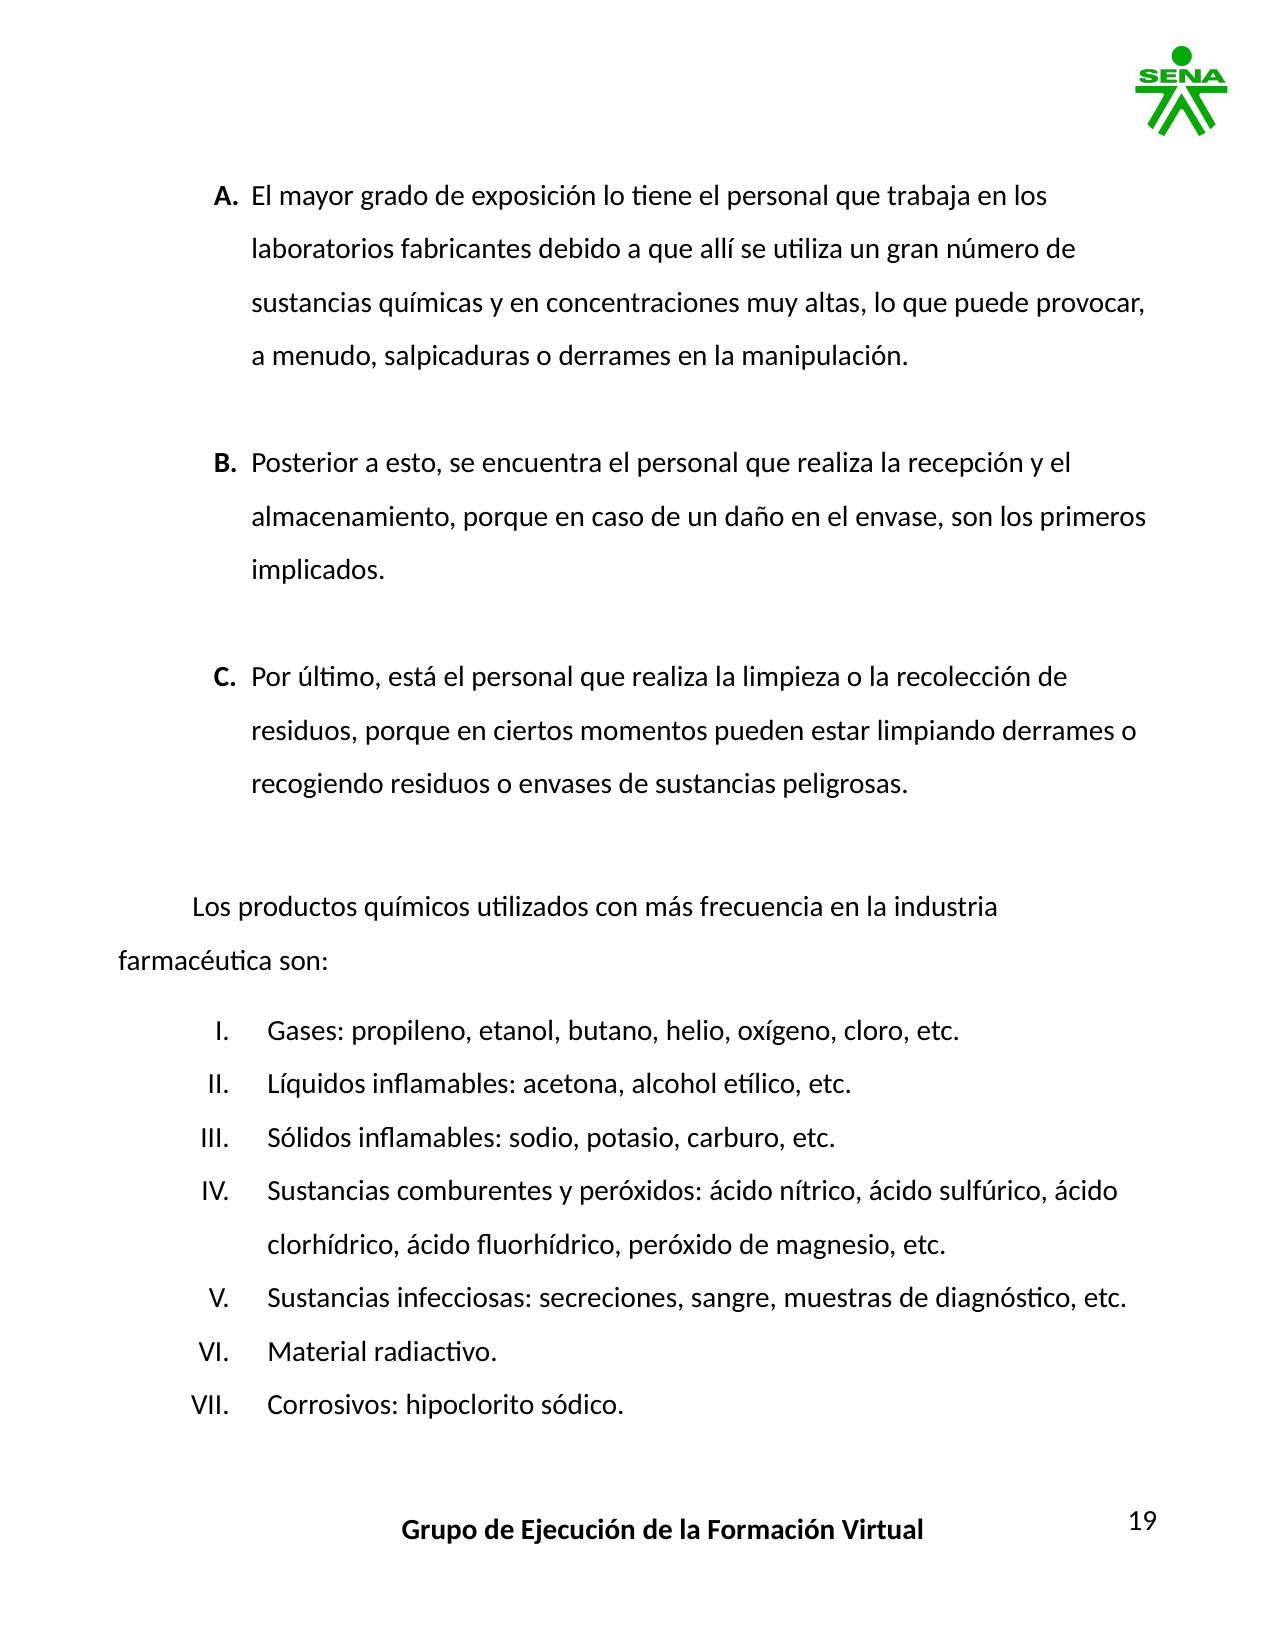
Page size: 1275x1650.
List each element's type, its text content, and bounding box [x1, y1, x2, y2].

list Por último, está el personal que realiza la limpieza o la recolección de residuos, porque en ciertos momentos pueden estar limpiando derrames o recogiendo residuos o envases de sustancias peligrosas. [213, 658, 1157, 801]
list Gases: propileno, etanol, butano, helio, oxígeno, cloro, etc. [229, 1012, 1157, 1048]
list El mayor grado de exposición lo tiene el personal que trabaja en los laboratorios fabricantes debido a que allí se utiliza un gran número de sustancias químicas y en concentraciones muy altas, lo que puede provocar, a menudo, salpicaduras o derrames en la manipulación. [213, 177, 1157, 373]
list Sólidos inflamables: sodio, potasio, carburo, etc. [229, 1119, 1157, 1154]
text Los productos químicos utilizados con más frecuencia en la industria farmacéutica son: [118, 888, 1157, 978]
picture [1135, 46, 1228, 136]
list Corrosivos: hipoclorito sódico. [229, 1386, 1157, 1422]
list Líquidos inflamables: acetona, alcohol etílico, etc. [229, 1066, 1157, 1101]
list Material radiactivo. [229, 1333, 1157, 1368]
list Sustancias infecciosas: secreciones, sangre, muestras de diagnóstico, etc. [229, 1279, 1157, 1315]
list Posterior a esto, se encuentra el personal que realiza la recepción y el almacenamiento, porque en caso de un daño en el envase, son los primeros implicados. [213, 444, 1157, 587]
list Sustancias comburentes y peróxidos: ácido nítrico, ácido sulfúrico, ácido clorhídrico, ácido fluorhídrico, peróxido de magnesio, etc. [229, 1172, 1157, 1261]
